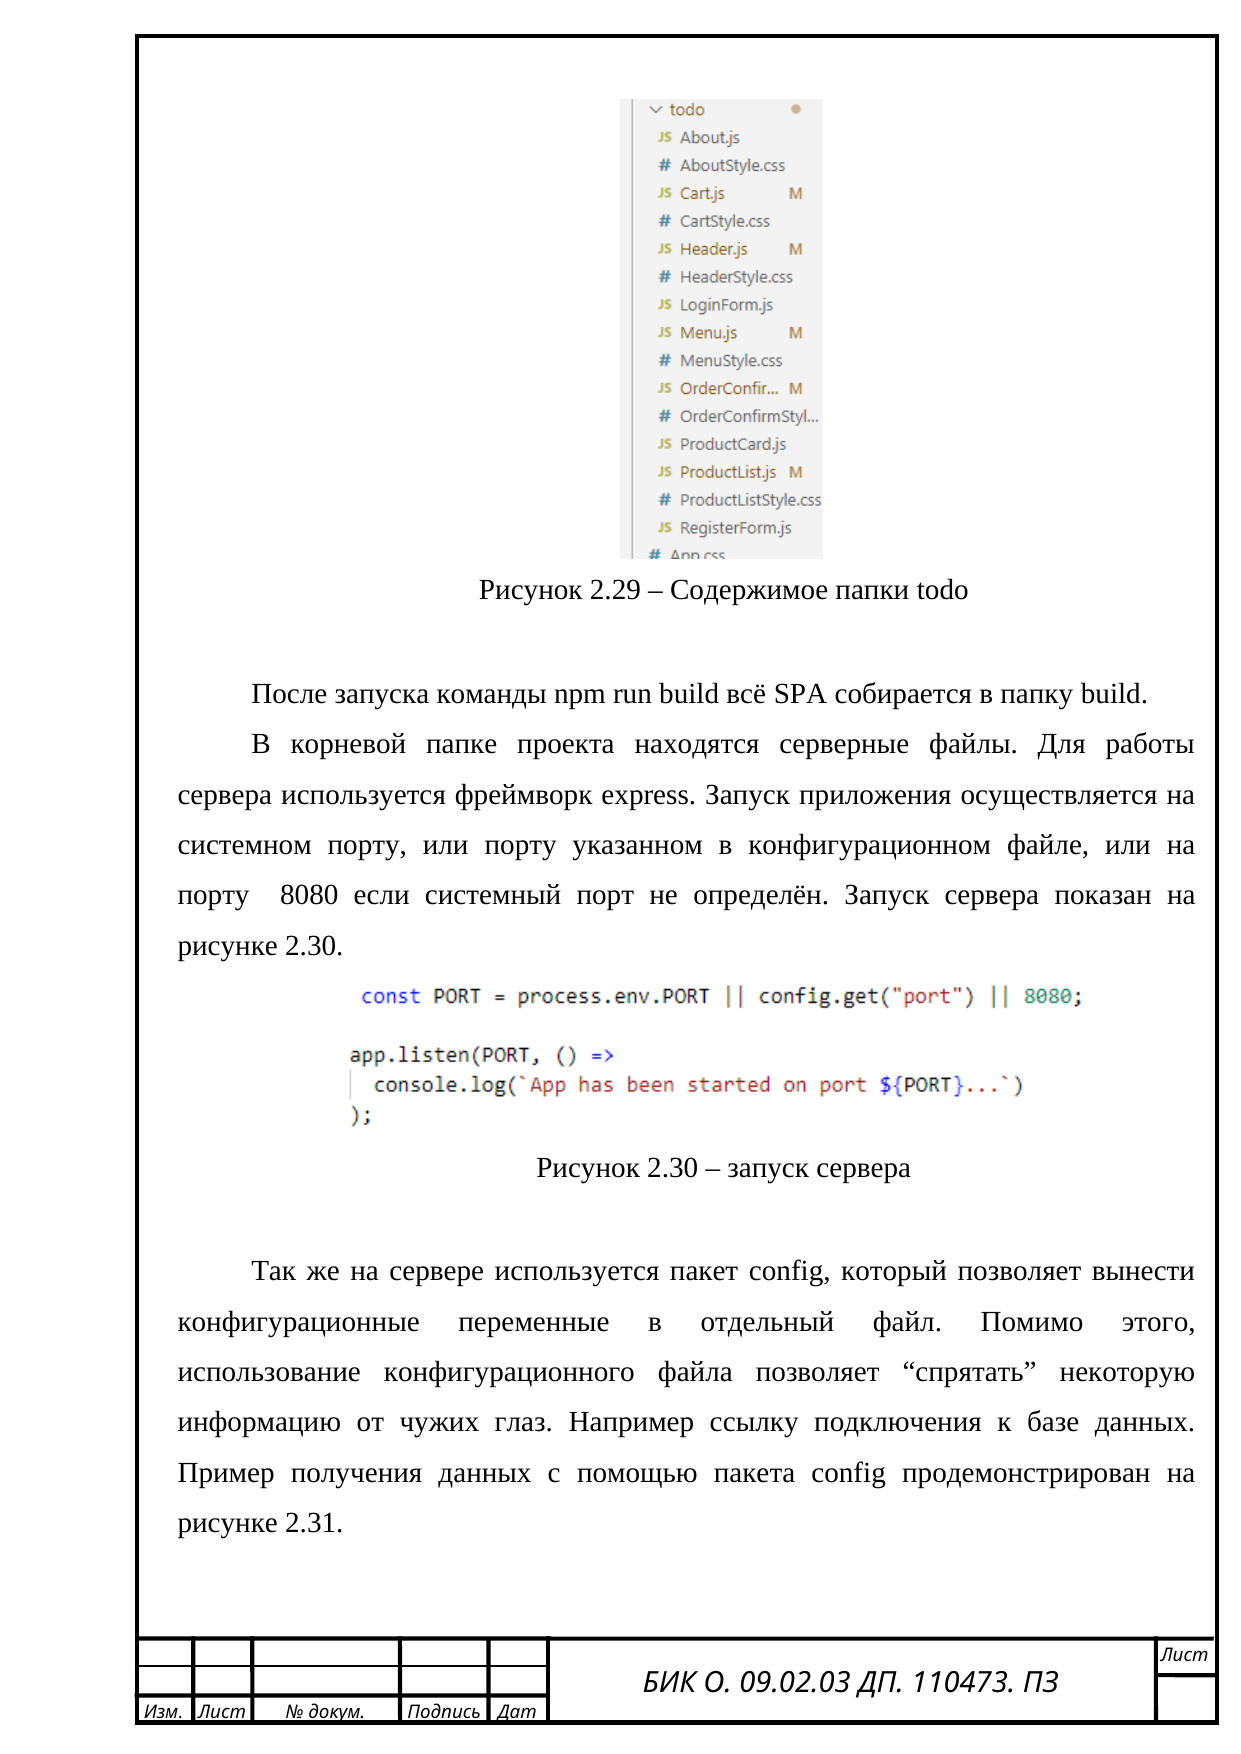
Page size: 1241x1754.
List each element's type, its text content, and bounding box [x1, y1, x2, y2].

text Рисунок 2.30 – запуск сервера [177, 1150, 1196, 1183]
text Так же на сервере используется пакет config, который позволяет вынести конфигурационные переменные в отдельный файл. Помимо этого, использование конфигурационного файла позволяет “спрятать” некоторую информацию от чужих глаз. Например ссылку подключения к базе данных. Пример получения данных с помощью пакета config продемонстрирован на рисунке 2.31. [177, 1253, 1196, 1539]
text Рисунок 2.29 – Содержимое папки todo [177, 572, 1196, 606]
text В корневой папке проекта находятся серверные файлы. Для работы сервера используется фреймворк express. Запуск приложения осуществляется на системном порту, или порту указанном в конфигурационном файле, или на порту 8080 если системный порт не определён. Запуск сервера показан на рисунке 2.30. [177, 727, 1196, 961]
picture [347, 978, 1100, 1024]
picture [619, 99, 828, 559]
picture [331, 1037, 1042, 1136]
text После запуска команды npm run build всё SPA собирается в папку build. [177, 676, 1196, 710]
